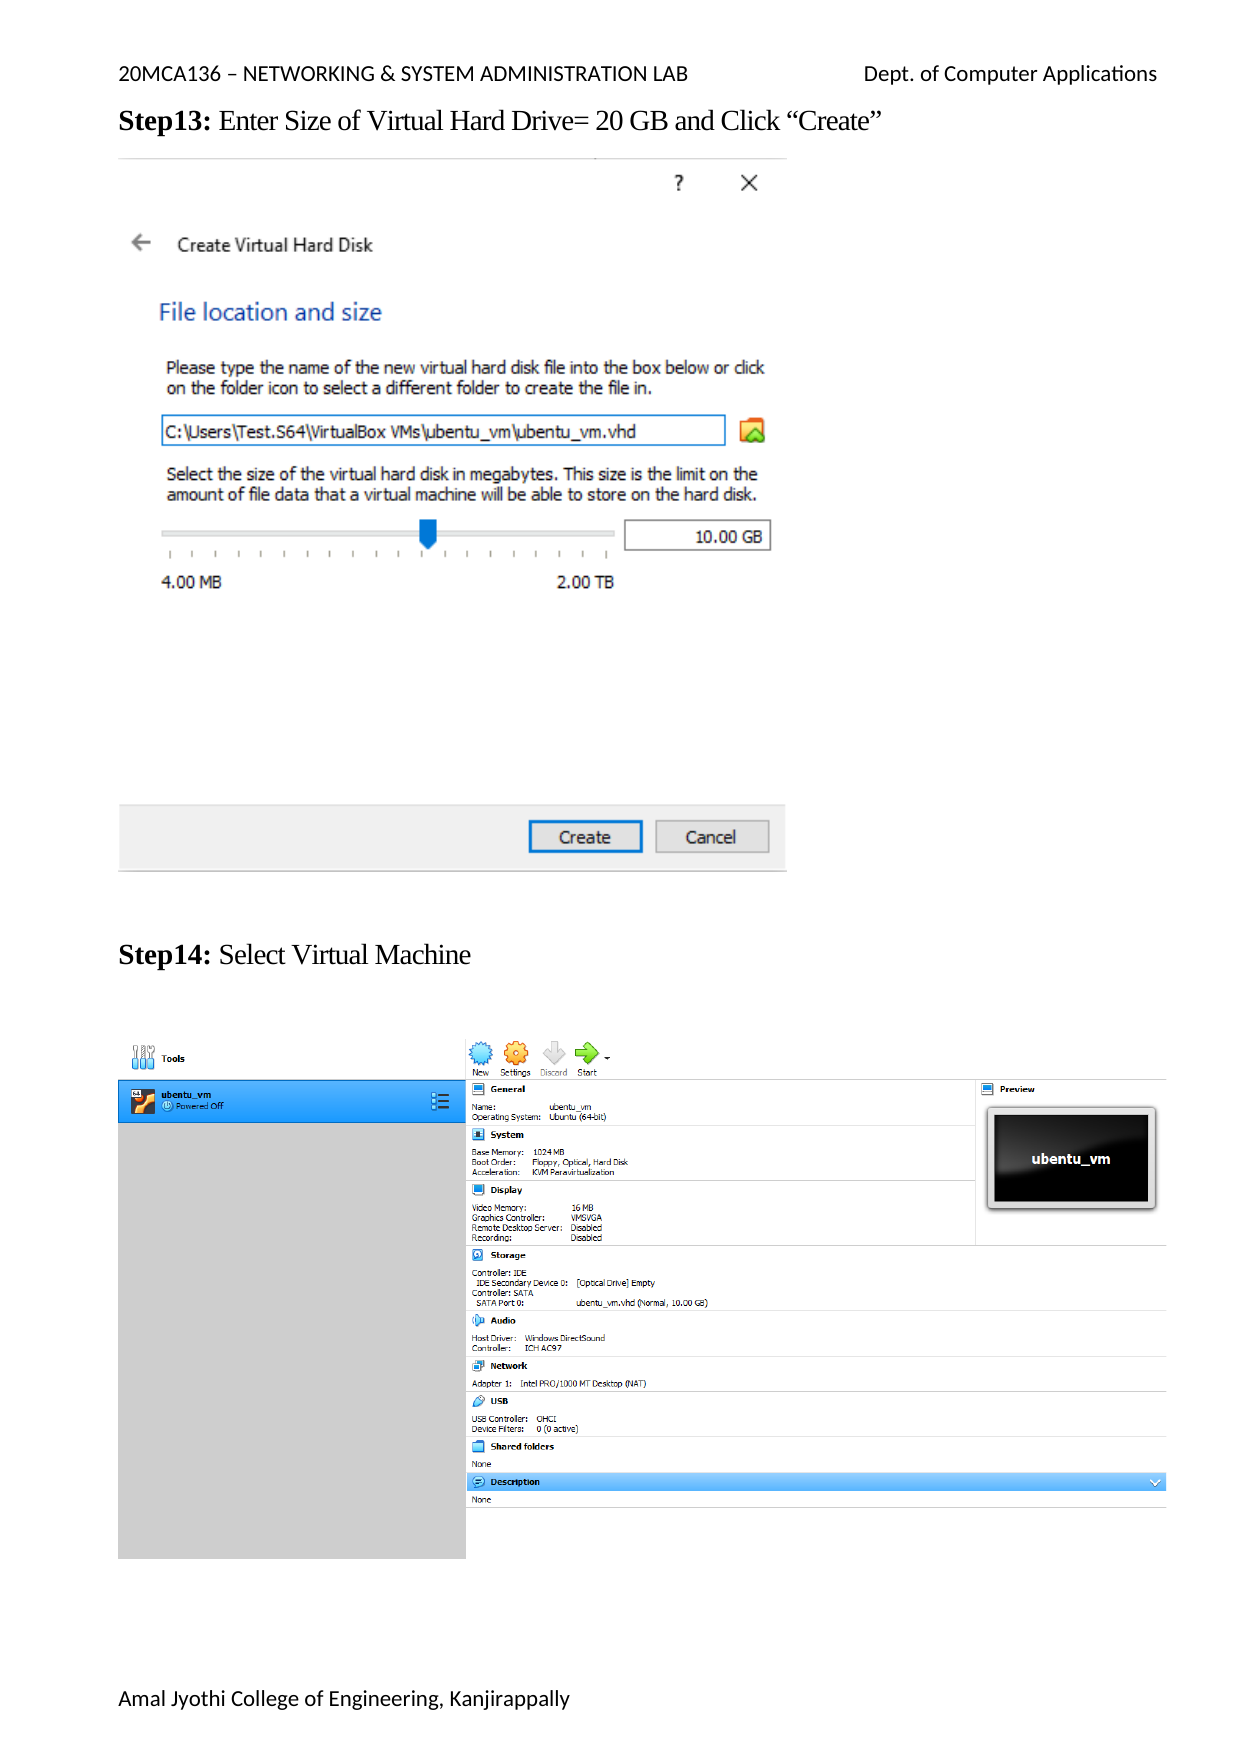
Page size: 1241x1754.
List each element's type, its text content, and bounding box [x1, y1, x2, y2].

subtitle Step14: Select Virtual Machine [118, 937, 1167, 971]
picture [118, 1039, 1167, 1559]
subtitle Step13: Enter Size of Virtual Hard Drive= 20 GB and Click “Create” [118, 103, 1167, 137]
picture [118, 158, 787, 872]
